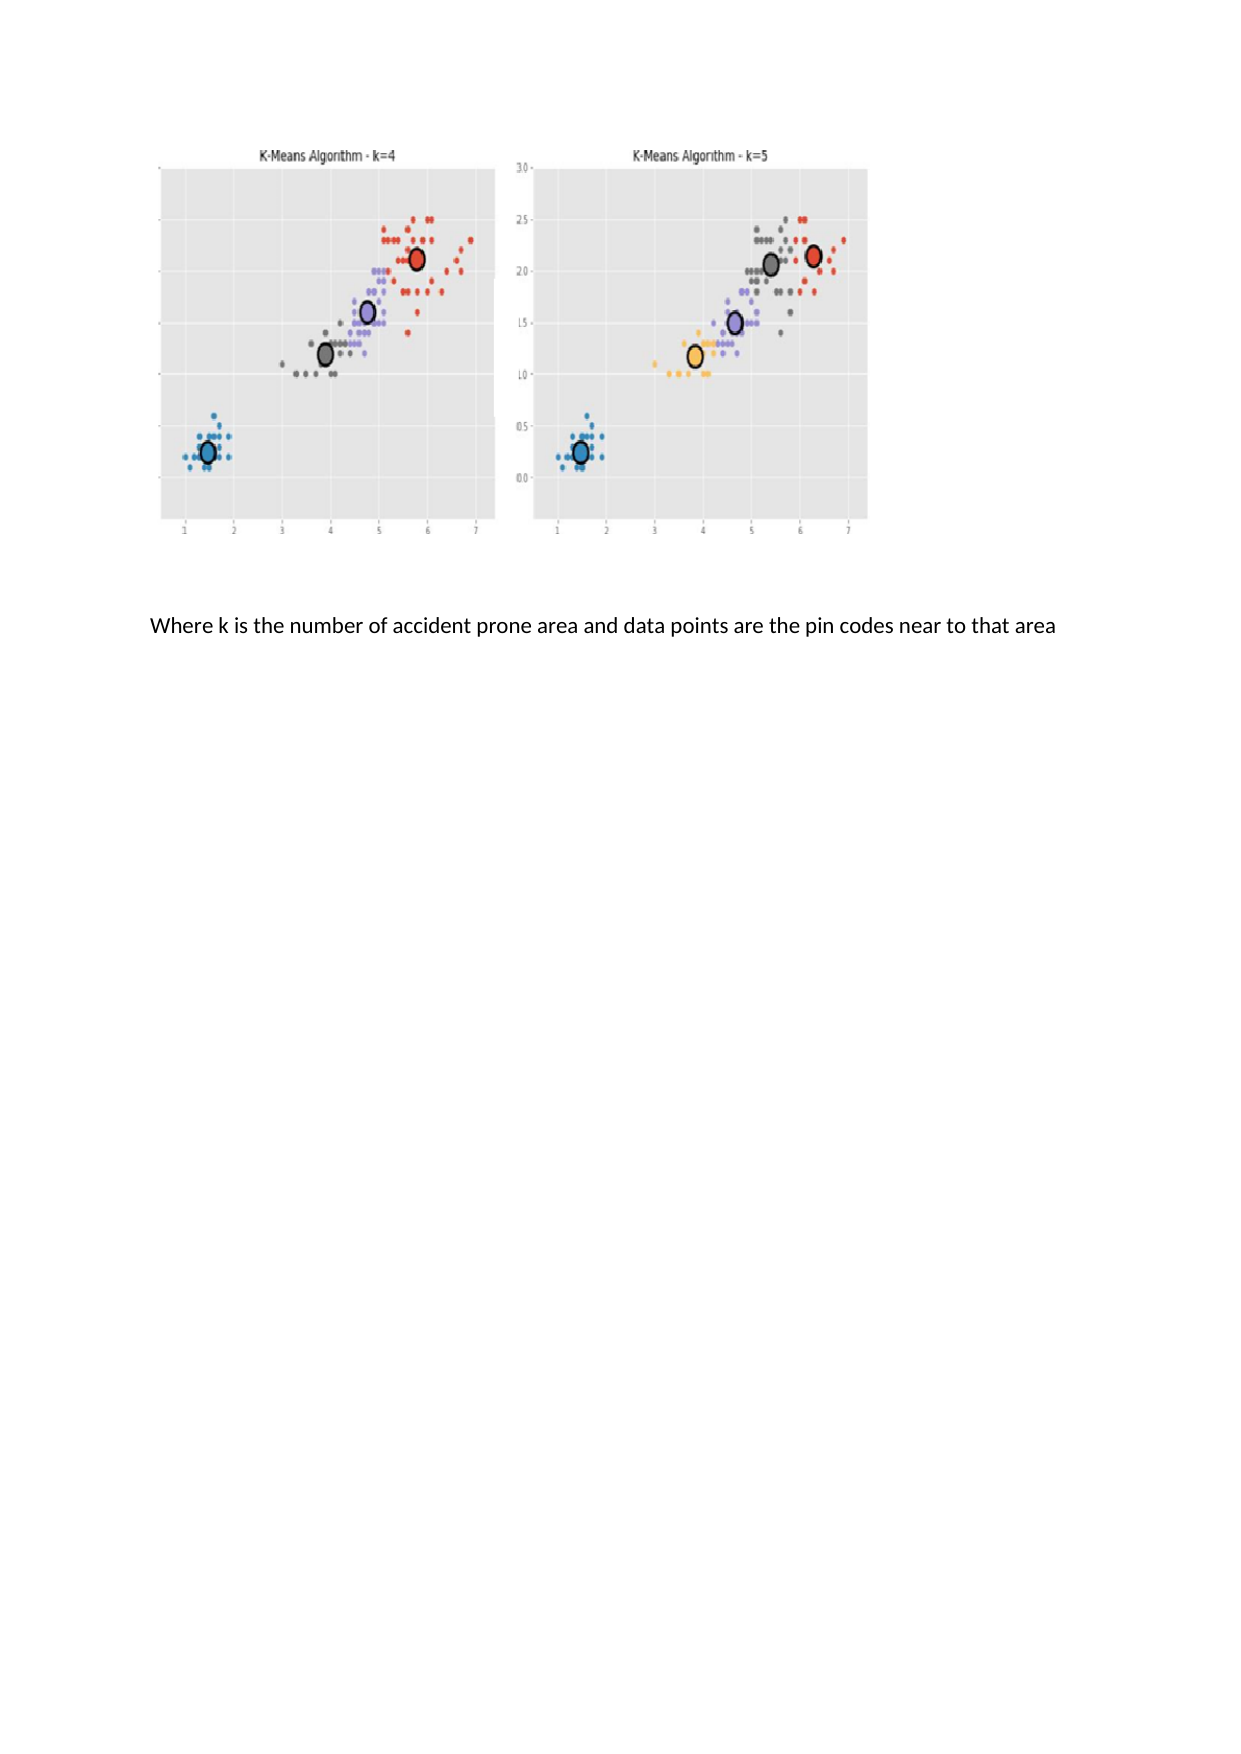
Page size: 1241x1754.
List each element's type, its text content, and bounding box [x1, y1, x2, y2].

picture [150, 150, 870, 534]
text Where k is the number of accident prone area and data points are the pin codes near to that area [150, 611, 1090, 639]
